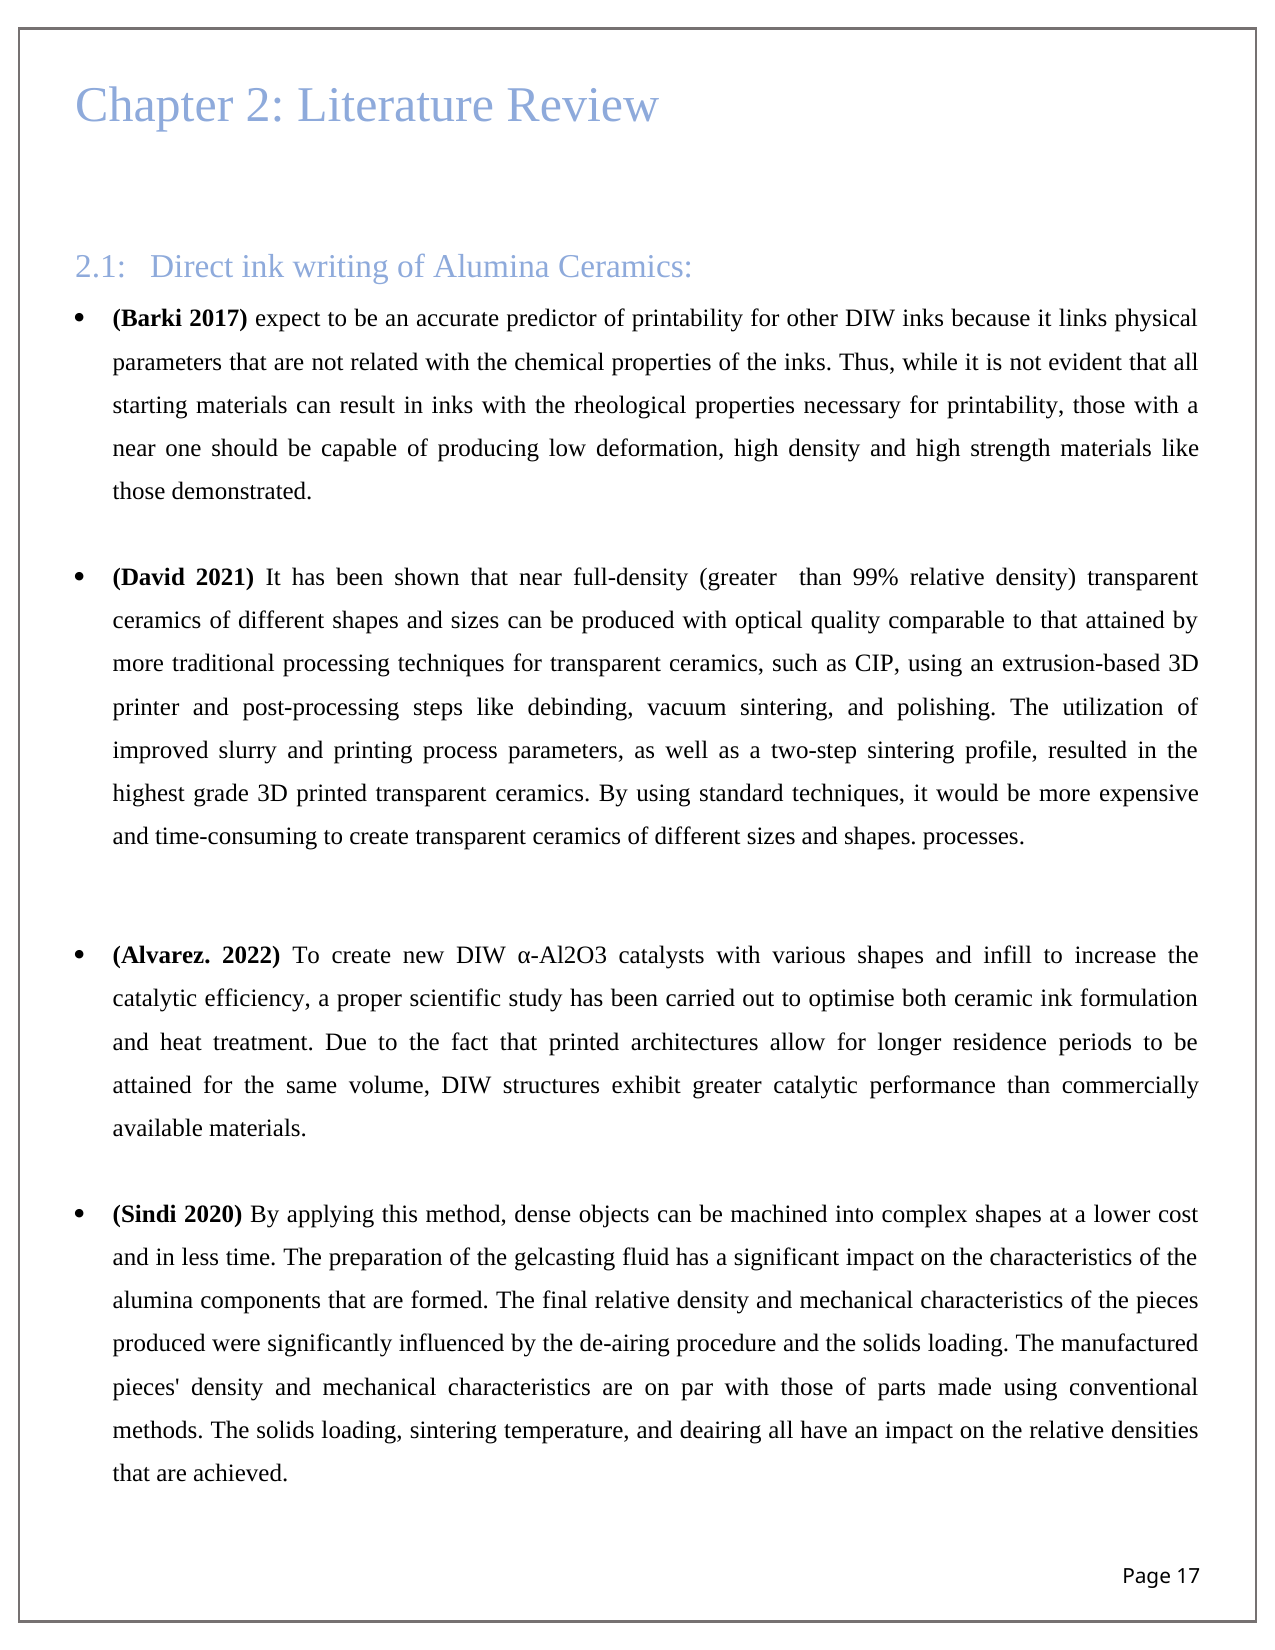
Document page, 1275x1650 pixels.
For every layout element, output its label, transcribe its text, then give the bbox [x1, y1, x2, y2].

list Direct ink writing of Alumina Ceramics: [75, 246, 1200, 284]
list (Sindi 2020) By applying this method, dense objects can be machined into complex shapes at a lower cost and in less time. The preparation of the gelcasting fluid has a significant impact on the characteristics of the alumina components that are formed. The final relative density and mechanical characteristics of the pieces produced were significantly influenced by the de-airing procedure and the solids loading. The manufactured pieces' density and mechanical characteristics are on par with those of parts made using conventional methods. The solids loading, sintering temperature, and deairing all have an impact on the relative densities that are achieved. [75, 1199, 1200, 1487]
list (David 2021) It has been shown that near full-density (greater than 99% relative density) transparent ceramics of different shapes and sizes can be produced with optical quality comparable to that attained by more traditional processing techniques for transparent ceramics, such as CIP, using an extrusion-based 3D printer and post-processing steps like debinding, vacuum sintering, and polishing. The utilization of improved slurry and printing process parameters, as well as a two-step sintering profile, resulted in the highest grade 3D printed transparent ceramics. By using standard techniques, it would be more expensive and time-consuming to create transparent ceramics of different sizes and shapes. processes. [75, 562, 1200, 850]
list (Barki 2017) expect to be an accurate predictor of printability for other DIW inks because it links physical parameters that are not related with the chemical properties of the inks. Thus, while it is not evident that all starting materials can result in inks with the rheological properties necessary for printability, those with a near one should be capable of producing low deformation, high density and high strength materials like those demonstrated. [75, 303, 1200, 505]
list (Alvarez. 2022) To create new DIW α-Al2O3 catalysts with various shapes and infill to increase the catalytic efficiency, a proper scientific study has been carried out to optimise both ceramic ink formulation and heat treatment. Due to the fact that printed architectures allow for longer residence periods to be attained for the same volume, DIW structures exhibit greater catalytic performance than commercially available materials. [75, 940, 1200, 1142]
text Chapter 2: Literature Review [75, 75, 1200, 132]
